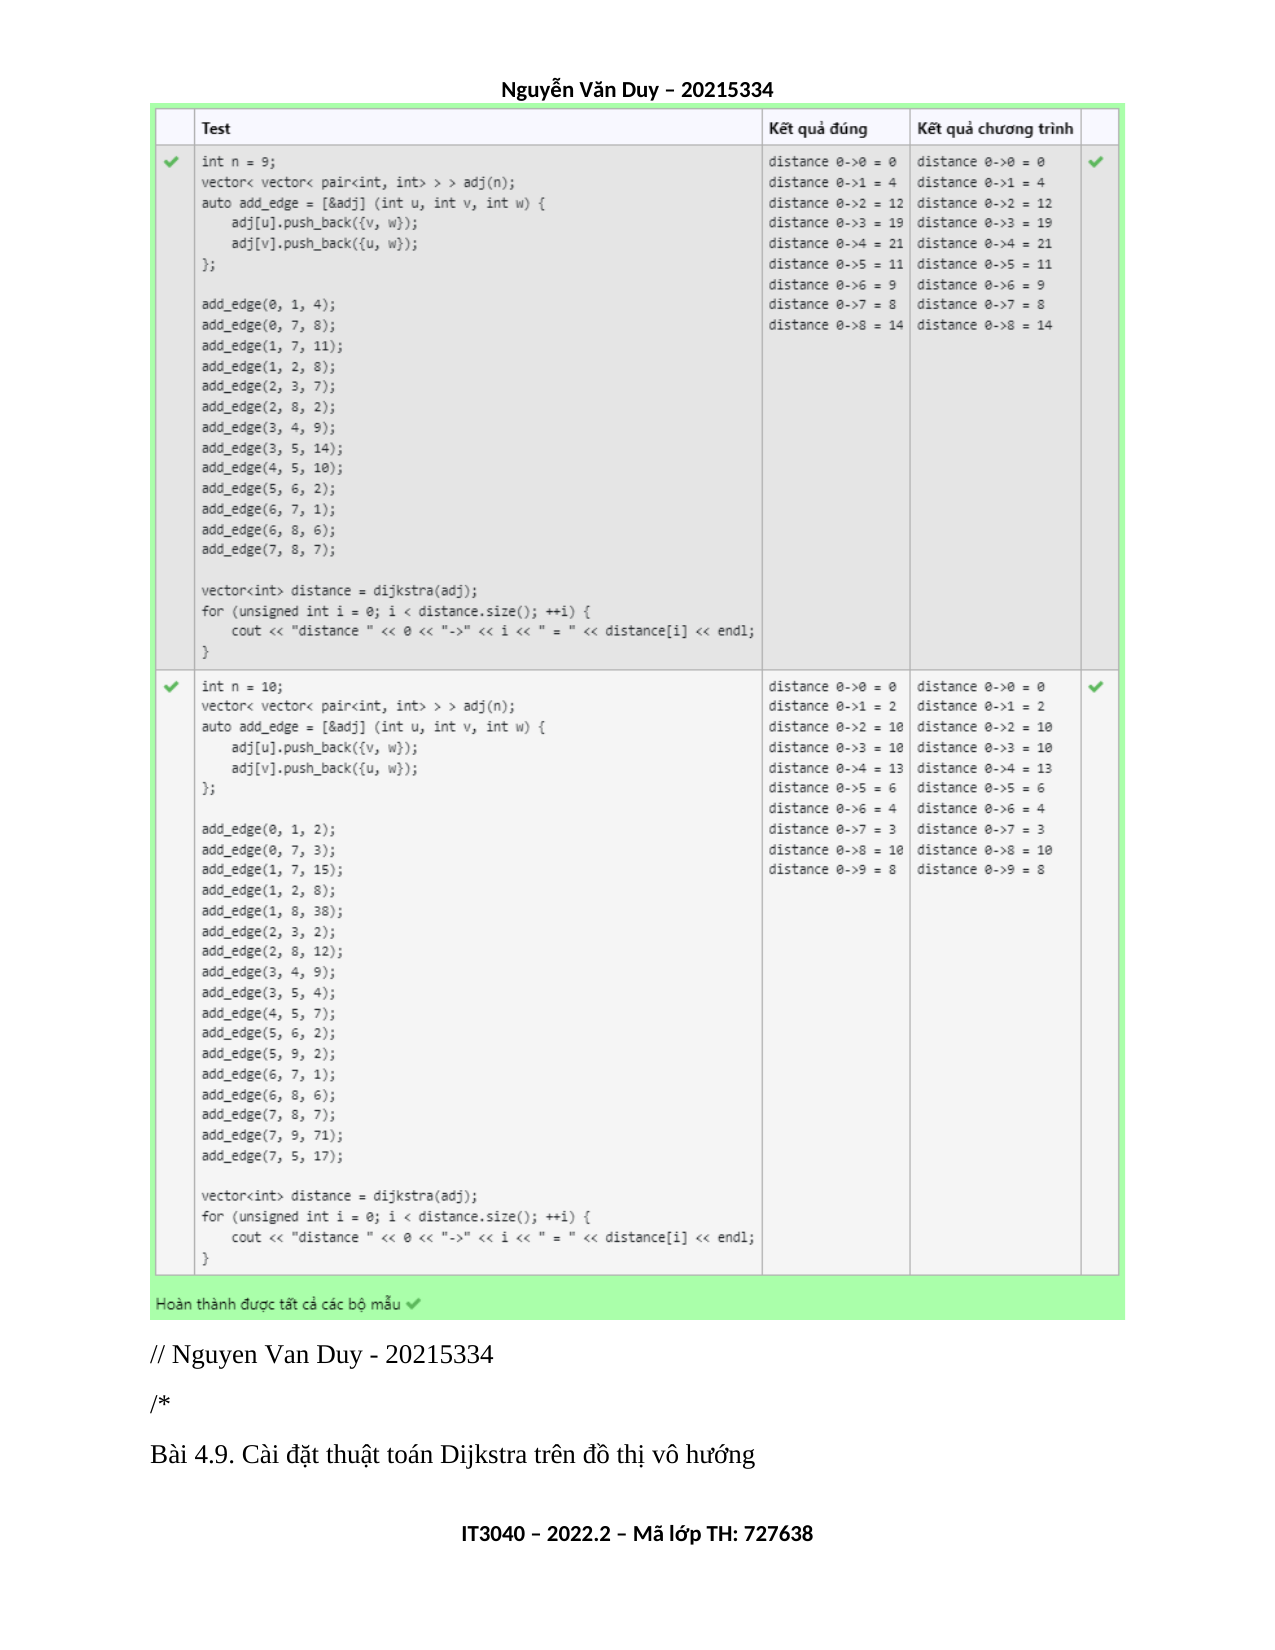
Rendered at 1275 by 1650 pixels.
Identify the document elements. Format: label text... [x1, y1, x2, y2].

text // Nguyen Van Duy - 20215334 [150, 1338, 1125, 1369]
text /* [150, 1388, 1125, 1419]
text Bài 4.9. Cài đặt thuật toán Dijkstra trên đồ thị vô hướng [150, 1438, 1125, 1470]
picture [150, 103, 1125, 1320]
